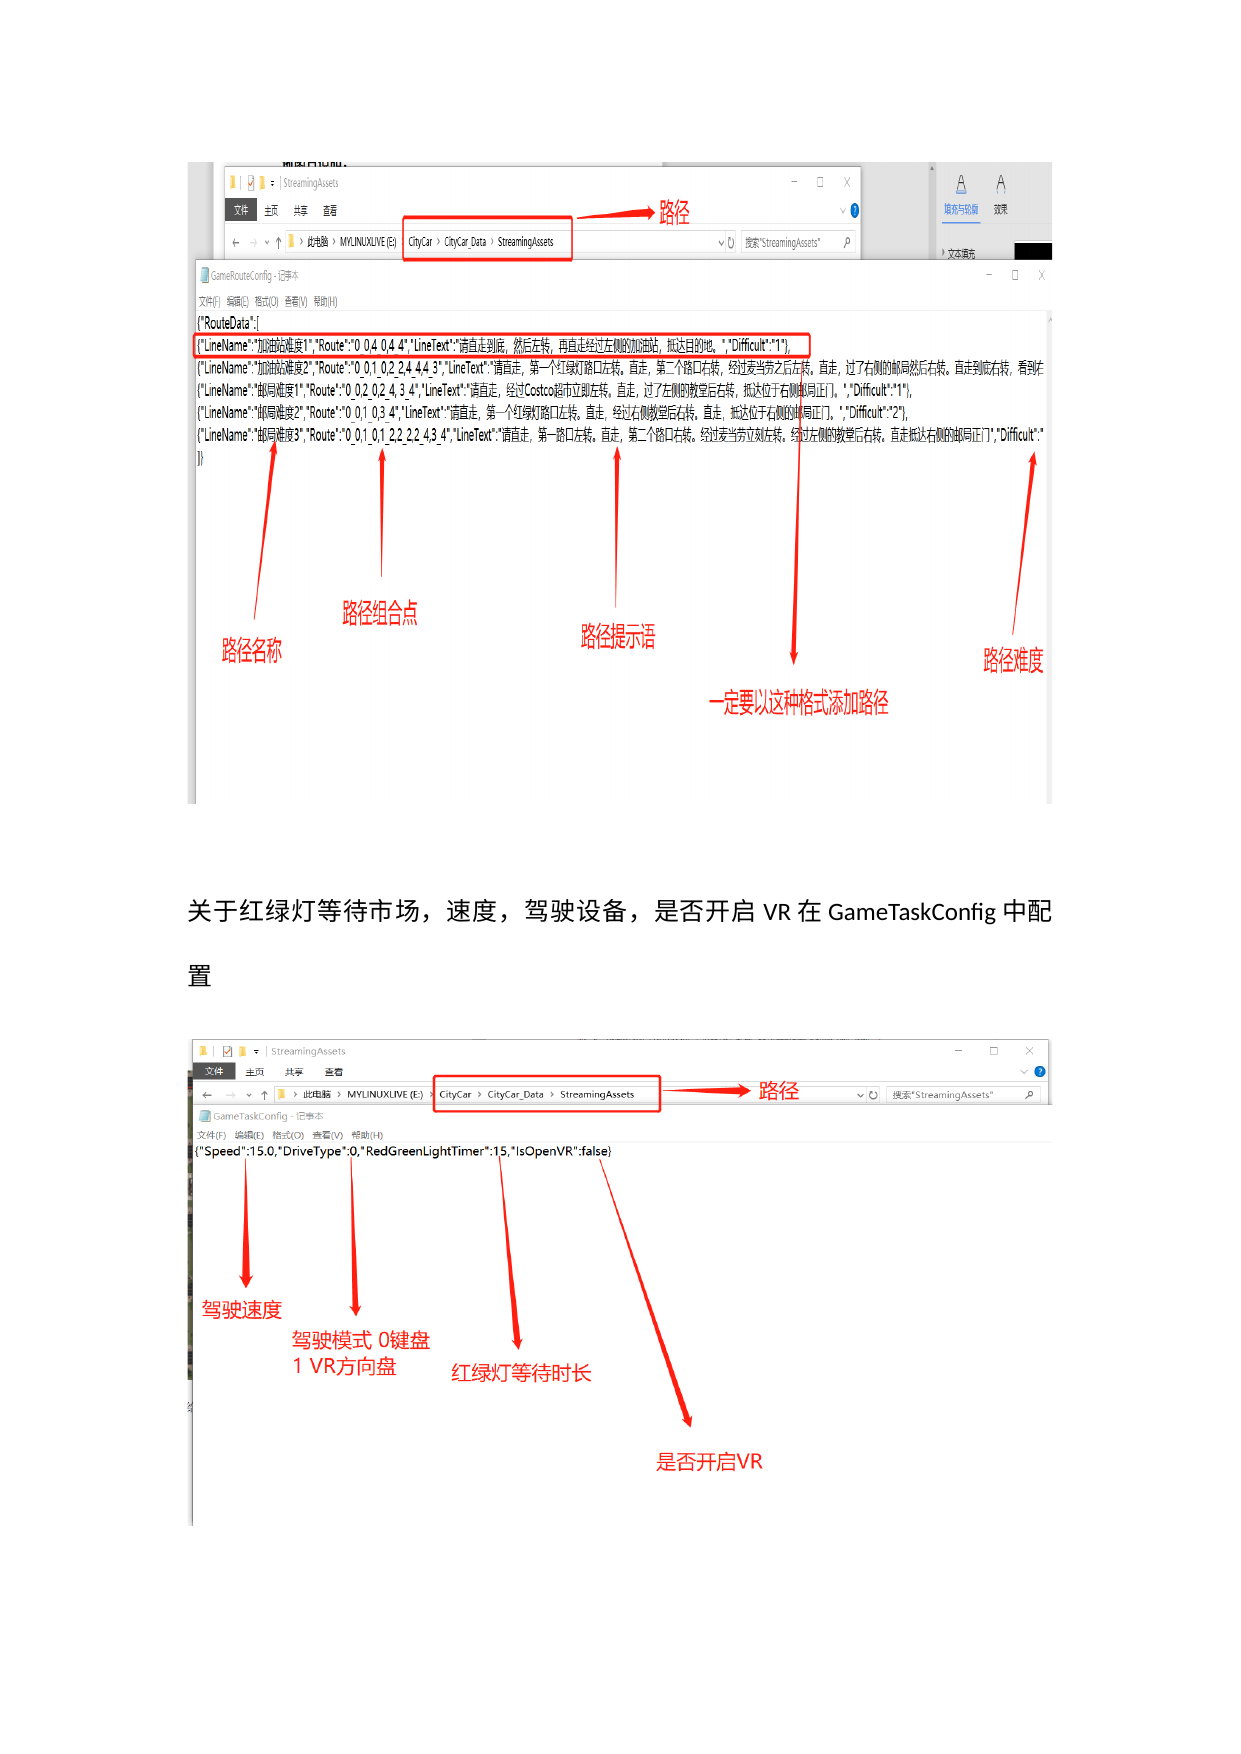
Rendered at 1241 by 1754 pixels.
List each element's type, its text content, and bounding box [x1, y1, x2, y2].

picture [187, 1039, 1053, 1526]
picture [187, 162, 1053, 804]
text 关于红绿灯等待市场，速度，驾驶设备，是否开启VR在GameTaskConfig中配置 [187, 877, 1053, 1007]
